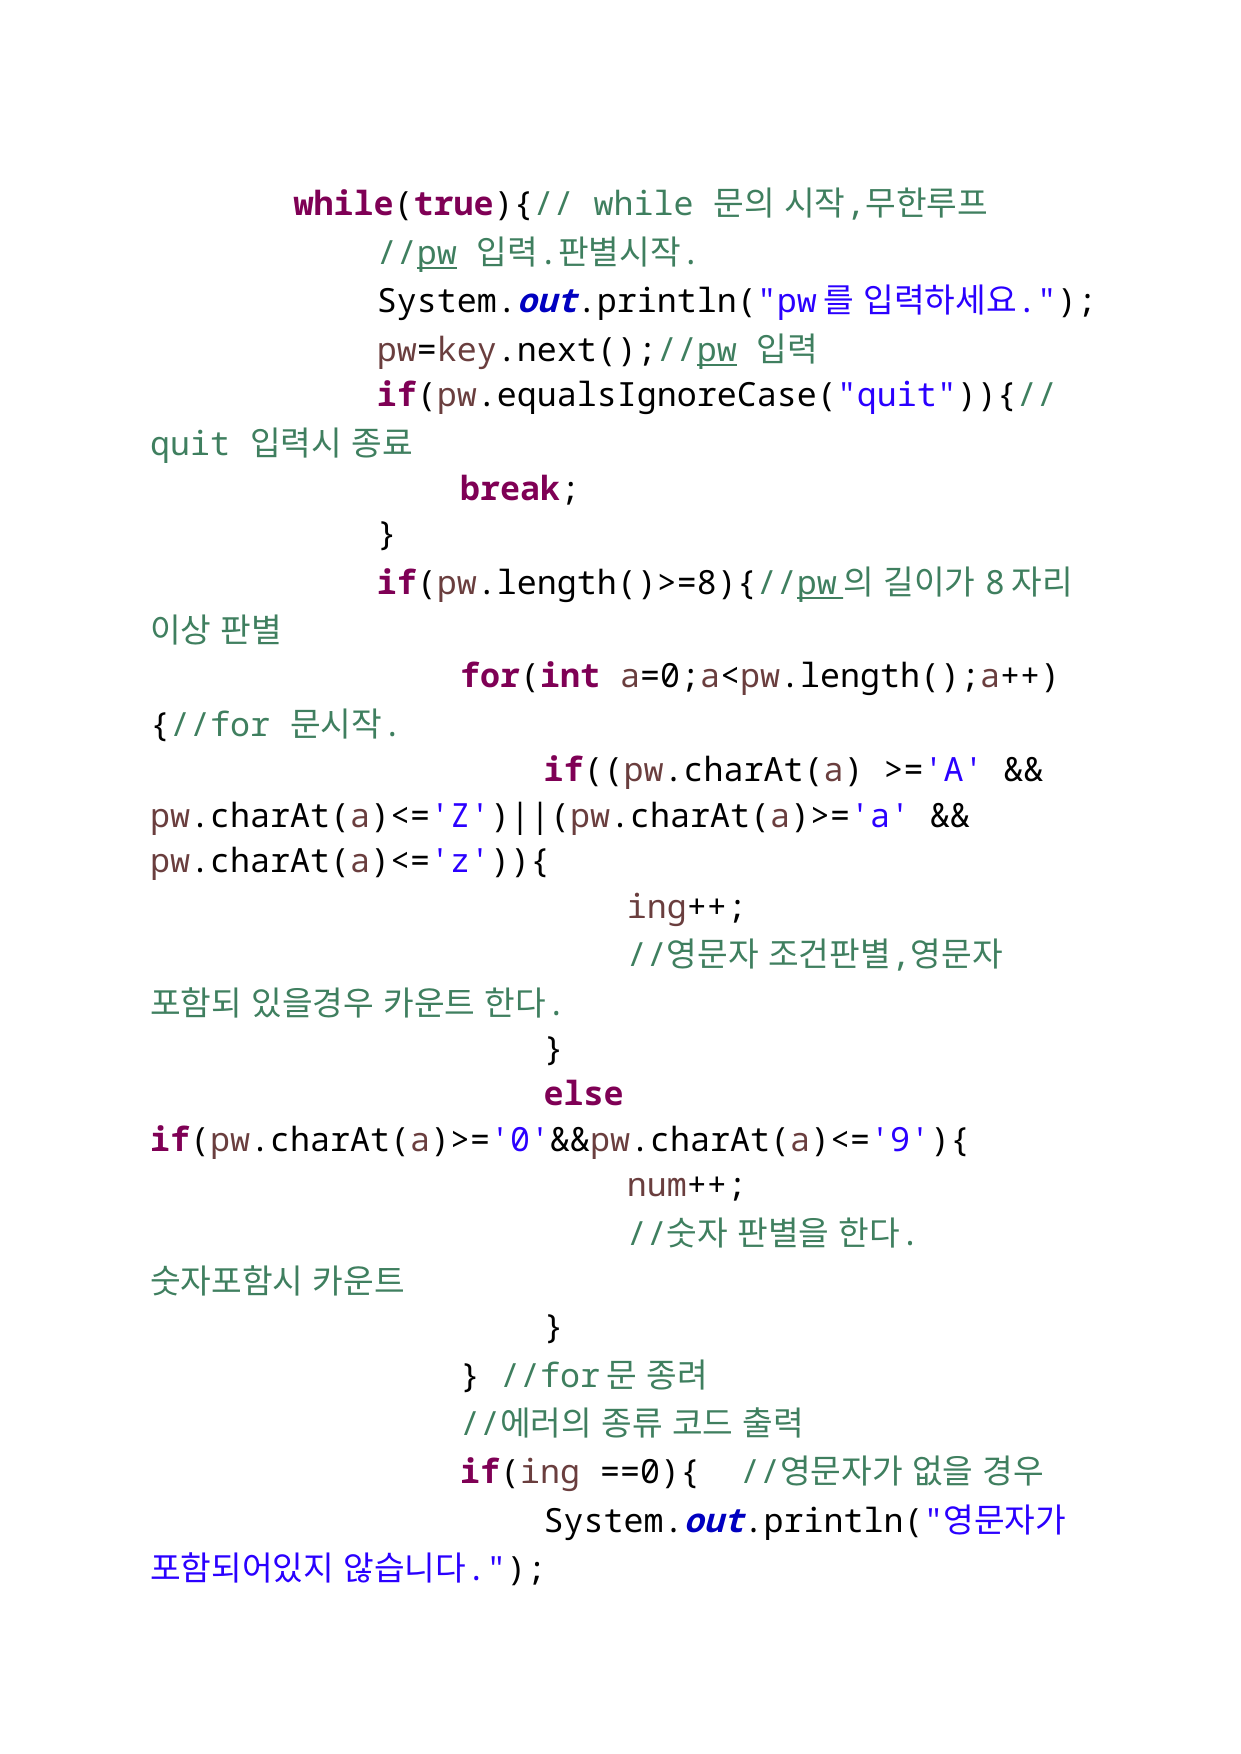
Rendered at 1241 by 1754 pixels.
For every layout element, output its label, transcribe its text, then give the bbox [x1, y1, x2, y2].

text } [150, 1303, 1090, 1348]
text //에러의 종류 코드 출력 [150, 1397, 1090, 1445]
text //숫자 판별을 한다. 숫자포함시 카운트 [150, 1206, 1090, 1303]
text if(pw.length()>=8){//pw의 길이가 8자리 이상 판별 [150, 556, 1090, 652]
text num++; [150, 1161, 1090, 1206]
text System.out.println("pw를 입력하세요."); [150, 274, 1090, 322]
text } [150, 1025, 1090, 1070]
text } //for문 종려 [150, 1348, 1090, 1397]
text while(true){// while 문의 시작,무한루프 [150, 177, 1090, 226]
text System.out.println("영문자가 포함되어있지 않습니다."); [150, 1494, 1090, 1591]
text //pw 입력.판별시작. [150, 226, 1090, 274]
text } [150, 510, 1090, 556]
text if(ing ==0){ //영문자가 없을 경우 [150, 1445, 1090, 1494]
text if(pw.equalsIgnoreCase("quit")){// quit 입력시 종료 [150, 371, 1090, 465]
text for(int a=0;a<pw.length();a++){//for 문시작. [150, 652, 1090, 746]
text //영문자 조건판별,영문자 포함되 있을경우 카운트 한다. [150, 928, 1090, 1025]
text if((pw.charAt(a) >='A' && pw.charAt(a)<='Z')||(pw.charAt(a)>='a' && pw.charAt(a)<='z')){ [150, 746, 1090, 882]
text break; [150, 465, 1090, 510]
text pw=key.next();//pw 입력 [150, 322, 1090, 371]
text ing++; [150, 882, 1090, 928]
text else if(pw.charAt(a)>='0'&&pw.charAt(a)<='9'){ [150, 1070, 1090, 1161]
